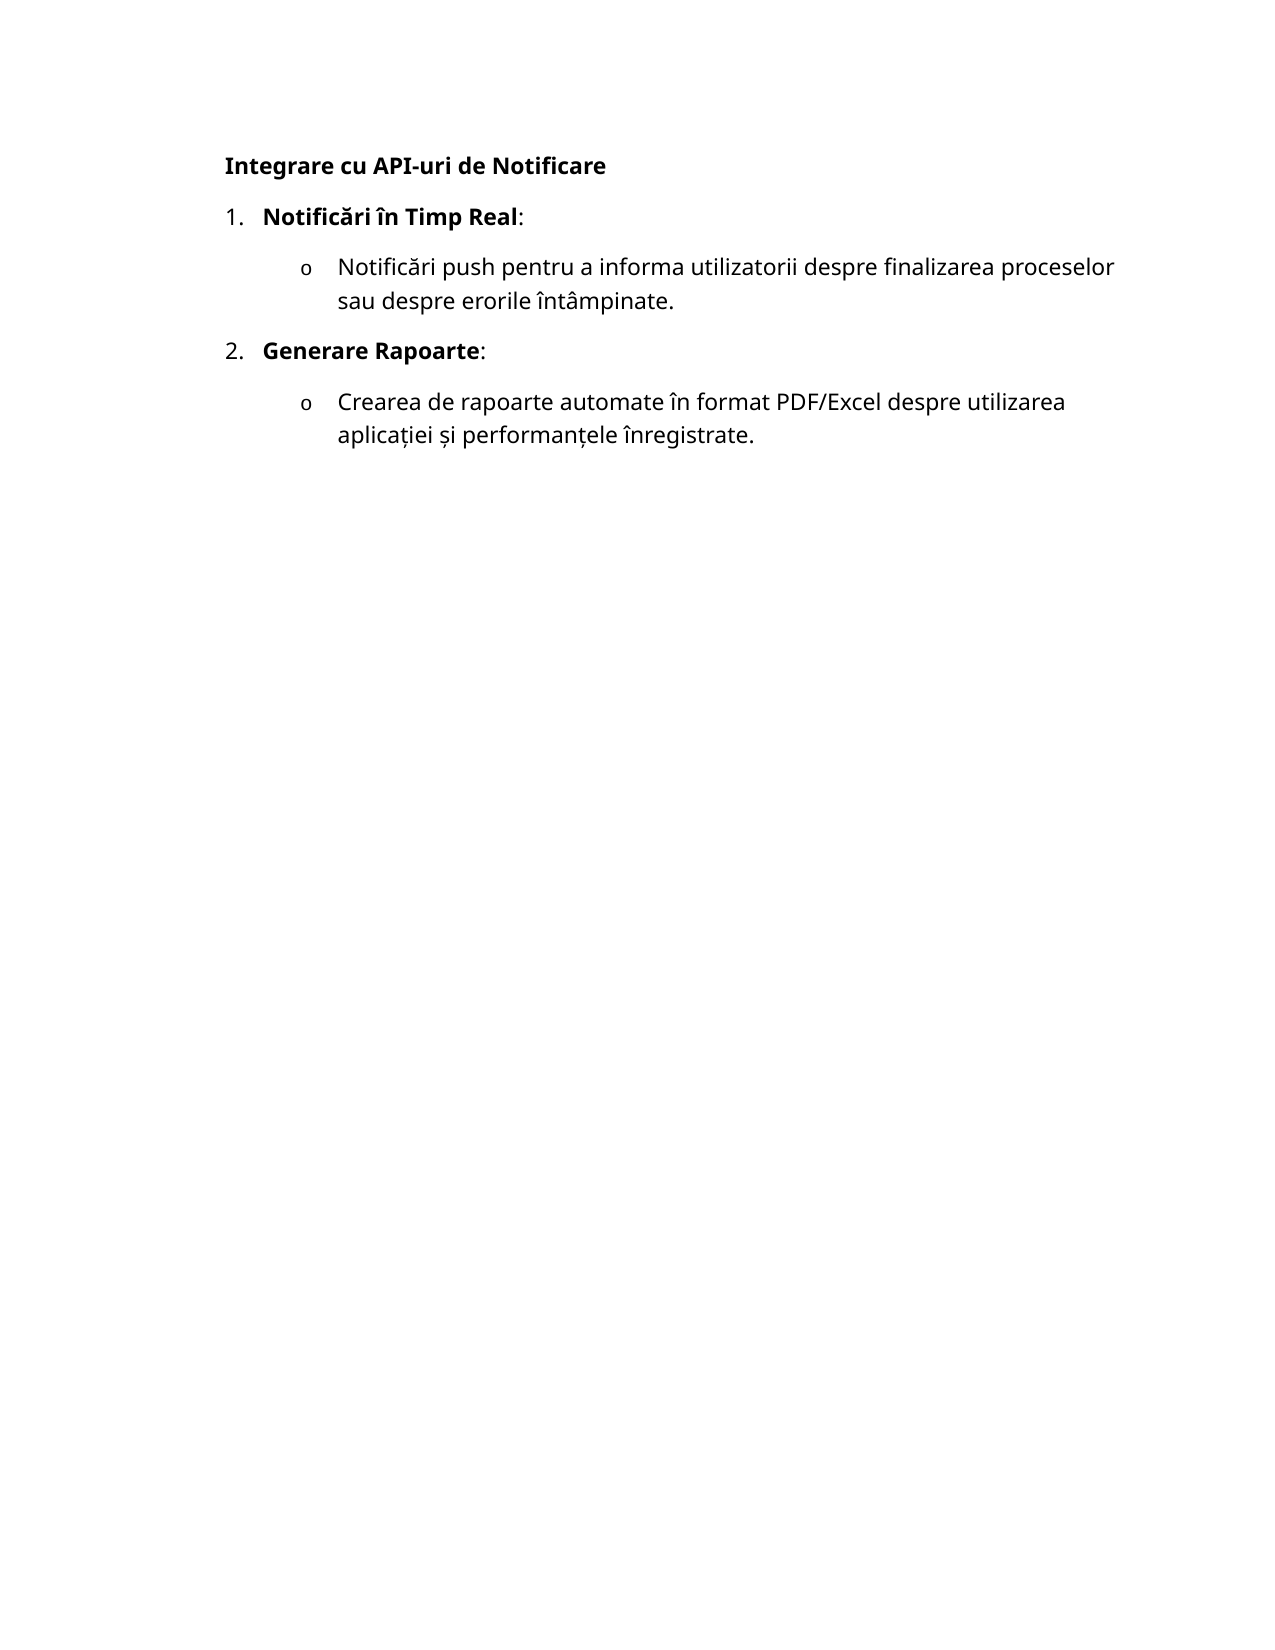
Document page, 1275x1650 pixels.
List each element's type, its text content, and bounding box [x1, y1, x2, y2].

list Notificări în Timp Real: [225, 200, 1125, 232]
list Generare Rapoarte: [225, 335, 1125, 366]
text Integrare cu API-uri de Notificare [150, 150, 1125, 181]
list Crearea de rapoarte automate în format PDF/Excel despre utilizarea aplicației și performanțele înregistrate. [300, 385, 1125, 450]
list Notificări push pentru a informa utilizatorii despre finalizarea proceselor sau despre erorile întâmpinate. [300, 251, 1125, 316]
